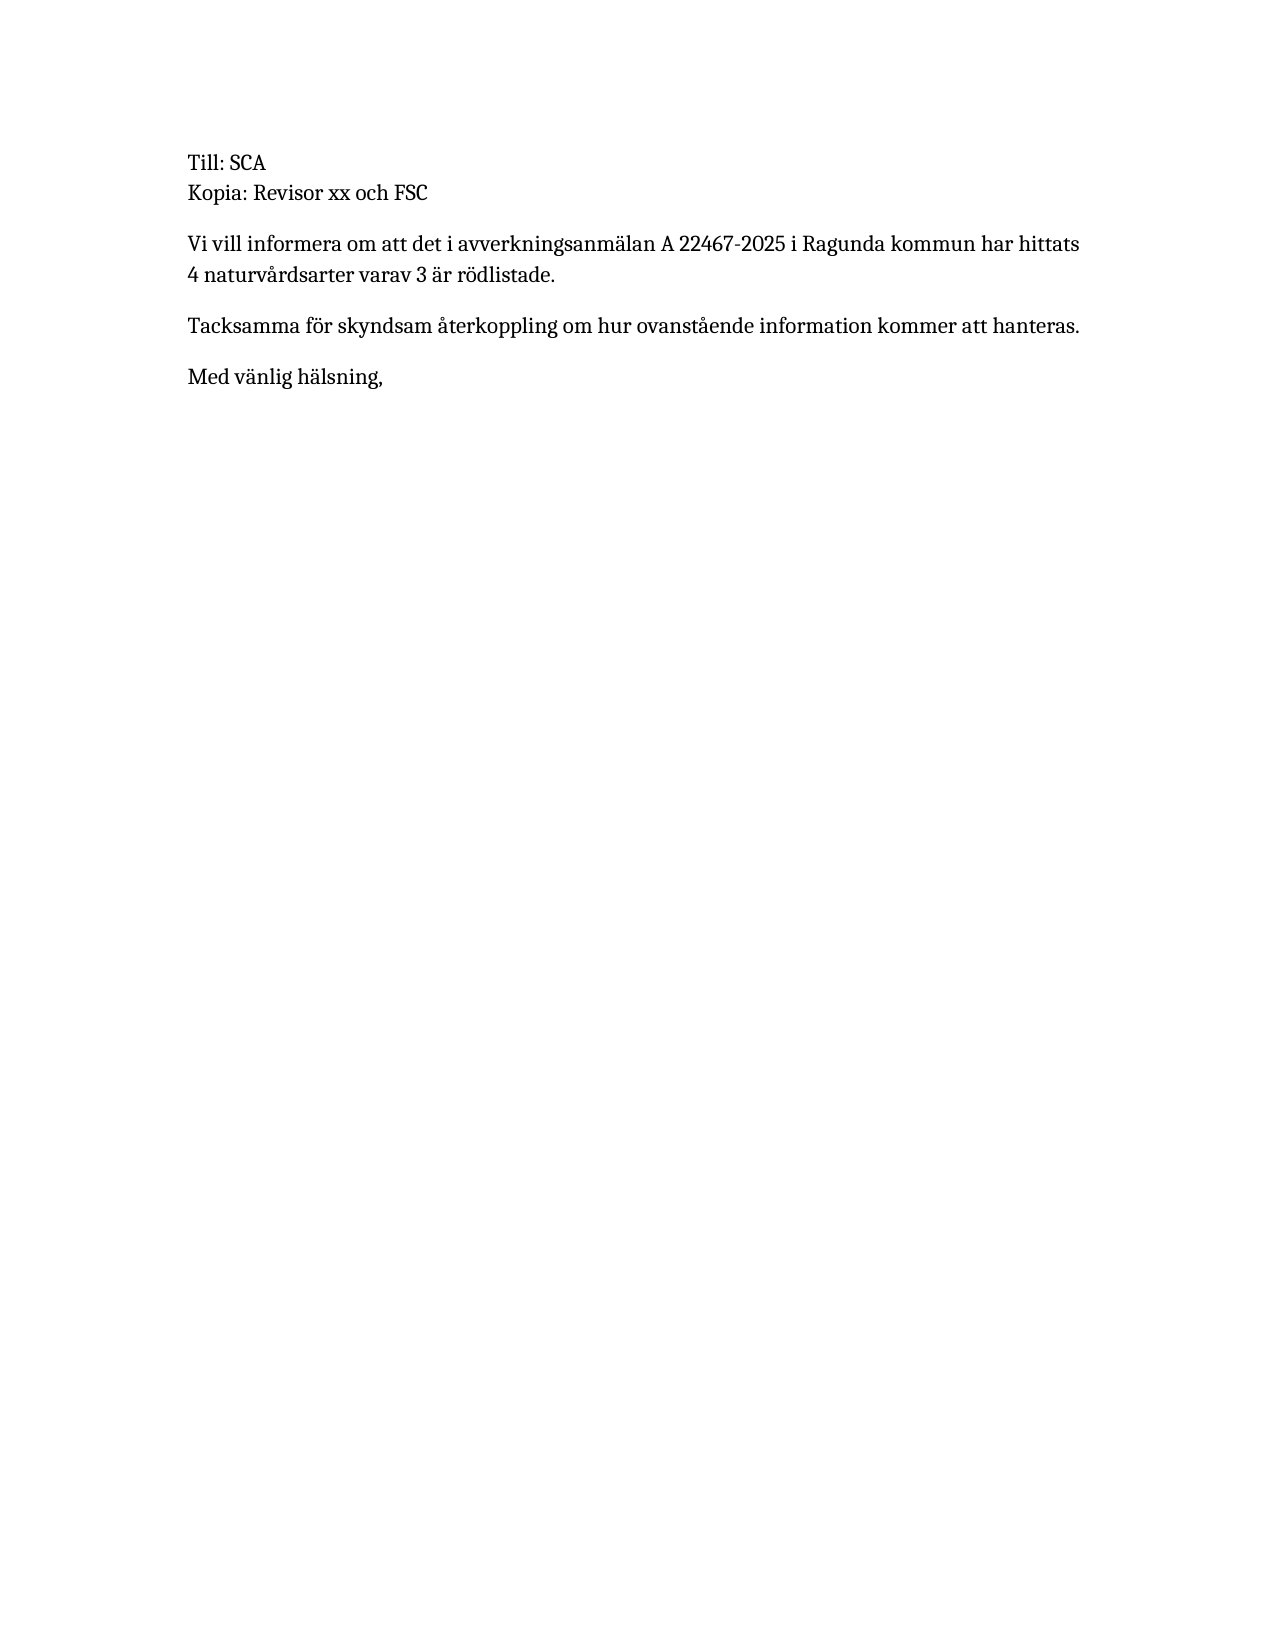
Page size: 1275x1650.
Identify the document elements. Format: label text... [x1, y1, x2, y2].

text Vi vill informera om att det i avverkningsanmälan A 22467-2025 i Ragunda kommun har hittats 4 naturvårdsarter varav 3 är rödlistade. [187, 231, 1087, 288]
text Tacksamma för skyndsam återkoppling om hur ovanstående information kommer att hanteras. [187, 312, 1087, 339]
text Med vänlig hälsning, [187, 363, 1087, 420]
text Till: SCA Kopia: Revisor xx och FSC [187, 150, 1087, 207]
